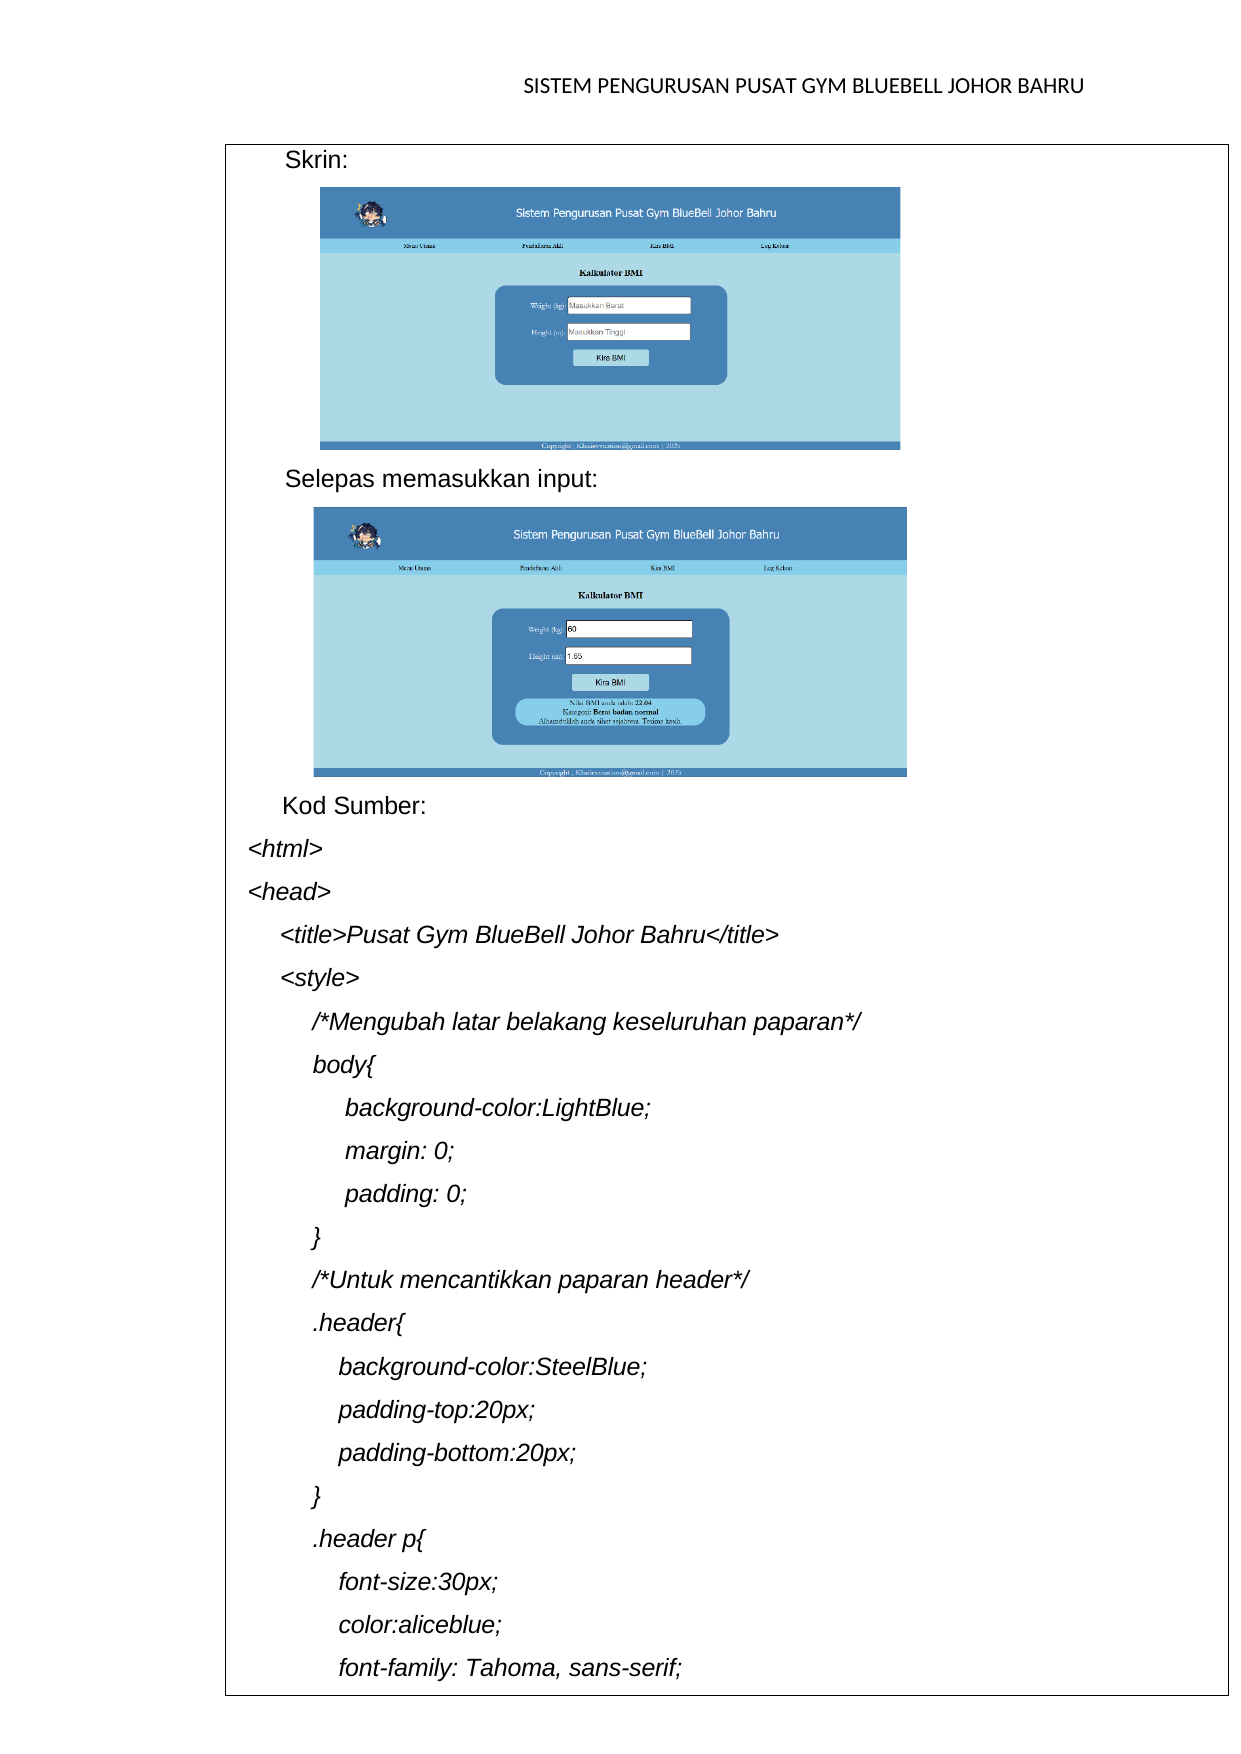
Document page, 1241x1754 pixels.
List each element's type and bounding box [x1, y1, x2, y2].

picture [320, 187, 901, 450]
picture [313, 507, 907, 777]
table_header [226, 145, 1228, 1695]
